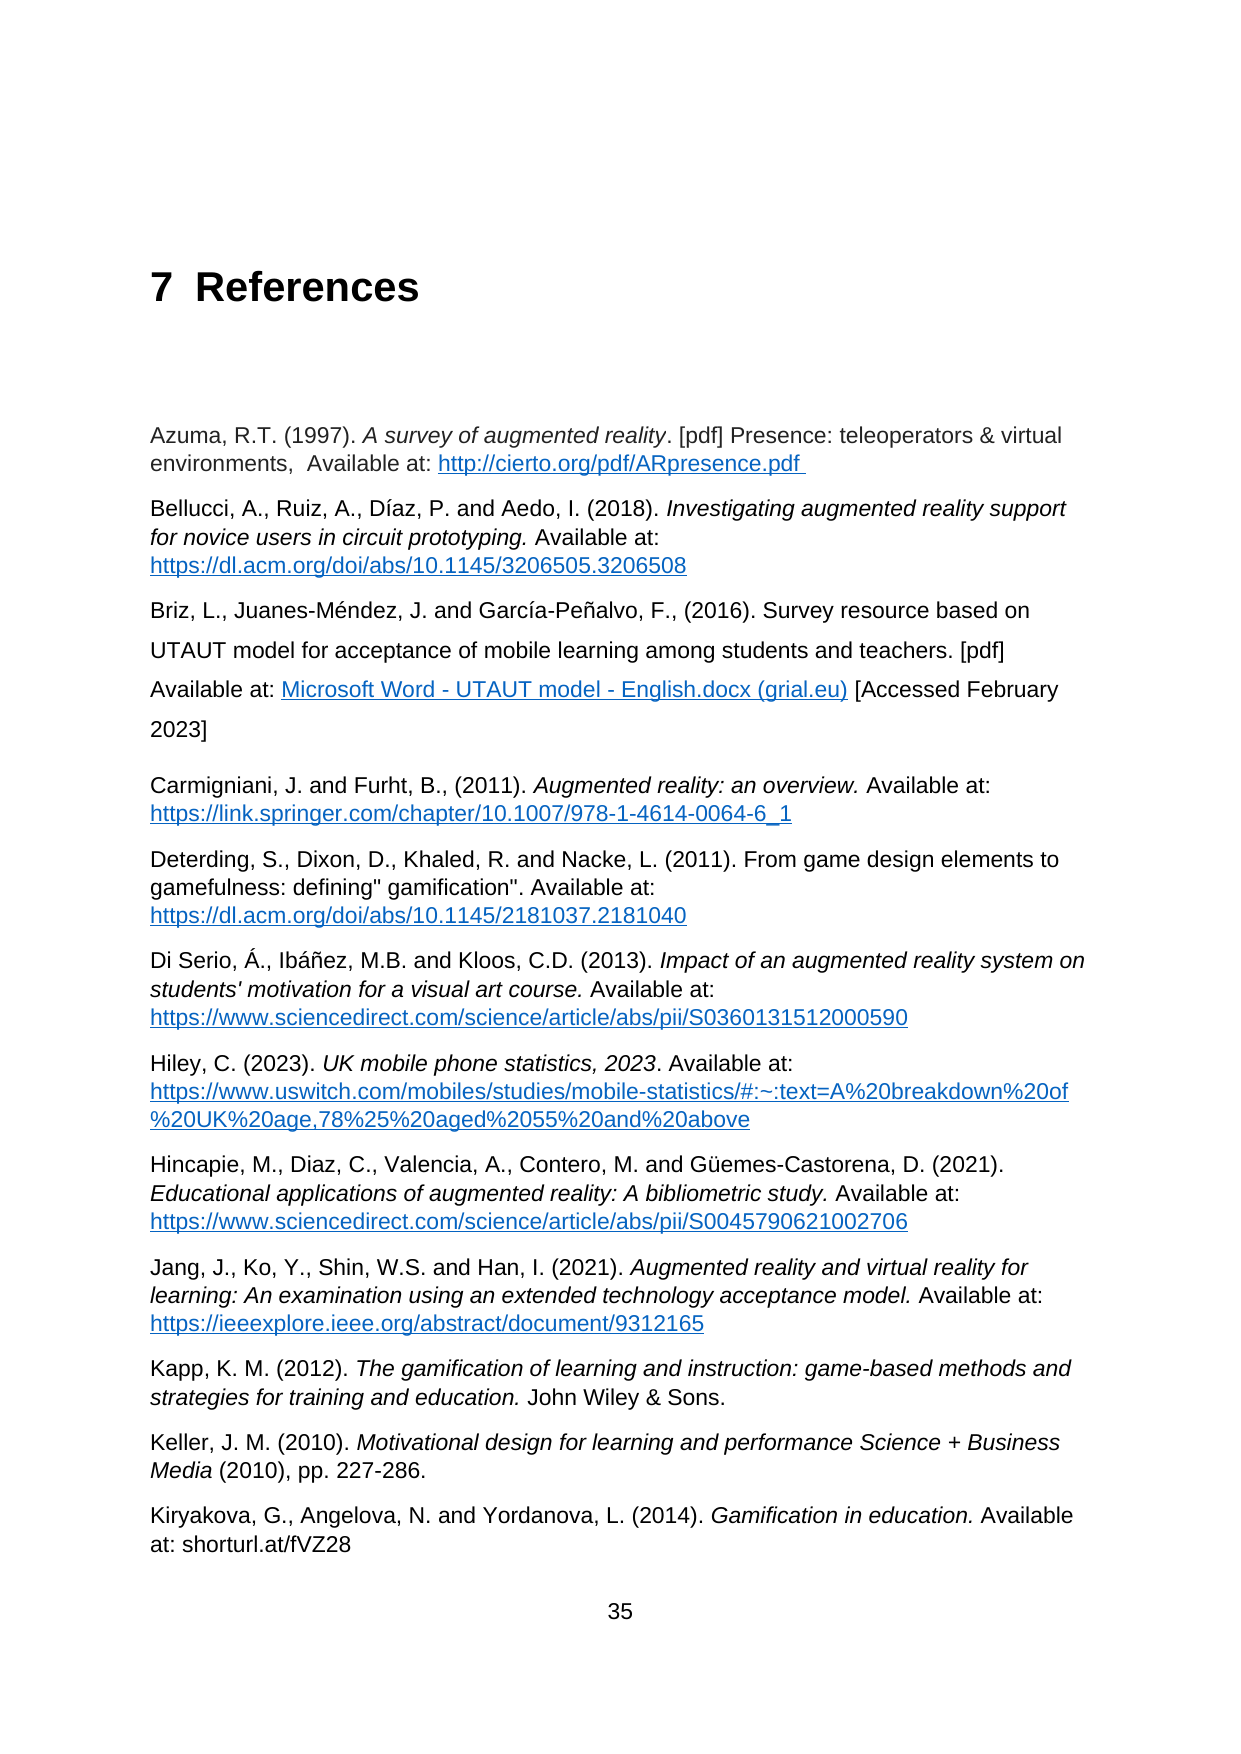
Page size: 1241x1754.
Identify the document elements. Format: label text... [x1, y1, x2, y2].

text Kapp, K. M. (2012). The gamification of learning and instruction: game-based methods and strategies for training and education. John Wiley & Sons. [150, 1355, 1090, 1410]
text Hiley, C. (2023). UK mobile phone statistics, 2023. Available at: https://www.uswitch.com/mobiles/studies/mobile-statistics/#:~:text=A%20breakdown%20of%20UK%20age,78%25%20aged%2055%20and%20above [150, 1049, 1090, 1133]
text Deterding, S., Dixon, D., Khaled, R. and Nacke, L. (2011). From game design elements to gamefulness: defining" gamification". Available at: https://dl.acm.org/doi/abs/10.1145/2181037.2181040 [150, 846, 1090, 929]
text Kiryakova, G., Angelova, N. and Yordanova, L. (2014). Gamification in education. Available at: shorturl.at/fVZ28 [150, 1502, 1090, 1557]
subtitle References [150, 262, 1090, 310]
text Azuma, R.T. (1997). A survey of augmented reality. [pdf] Presence: teleoperators & virtual environments, Available at: http://cierto.org/pdf/ARpresence.pdf [150, 422, 1090, 477]
text Briz, L., Juanes-Méndez, J. and García-Peñalvo, F., (2016). Survey resource based on UTAUT model for acceptance of mobile learning among students and teachers. [pdf] Available at: Microsoft Word - UTAUT model - English.docx (grial.eu) [Accessed February 2023] [150, 597, 1090, 742]
text Carmigniani, J. and Furht, B., (2011). Augmented reality: an overview. Available at: https://link.springer.com/chapter/10.1007/978-1-4614-0064-6_1 [150, 772, 1090, 827]
text Jang, J., Ko, Y., Shin, W.S. and Han, I. (2021). Augmented reality and virtual reality for learning: An examination using an extended technology acceptance model. Available at: https://ieeexplore.ieee.org/abstract/document/9312165 [150, 1253, 1090, 1337]
text Keller, J. M. (2010). Motivational design for learning and performance Science + Business Media (2010), pp. 227-286. [150, 1429, 1090, 1484]
text Hincapie, M., Diaz, C., Valencia, A., Contero, M. and Güemes-Castorena, D. (2021). Educational applications of augmented reality: A bibliometric study. Available at: https://www.sciencedirect.com/science/article/abs/pii/S0045790621002706 [150, 1151, 1090, 1235]
text Di Serio, Á., Ibáñez, M.B. and Kloos, C.D. (2013). Impact of an augmented reality system on students' motivation for a visual art course. Available at: https://www.sciencedirect.com/science/article/abs/pii/S0360131512000590 [150, 947, 1090, 1031]
text Bellucci, A., Ruiz, A., Díaz, P. and Aedo, I. (2018). Investigating augmented reality support for novice users in circuit prototyping. Available at: https://dl.acm.org/doi/abs/10.1145/3206505.3206508 [150, 495, 1090, 579]
